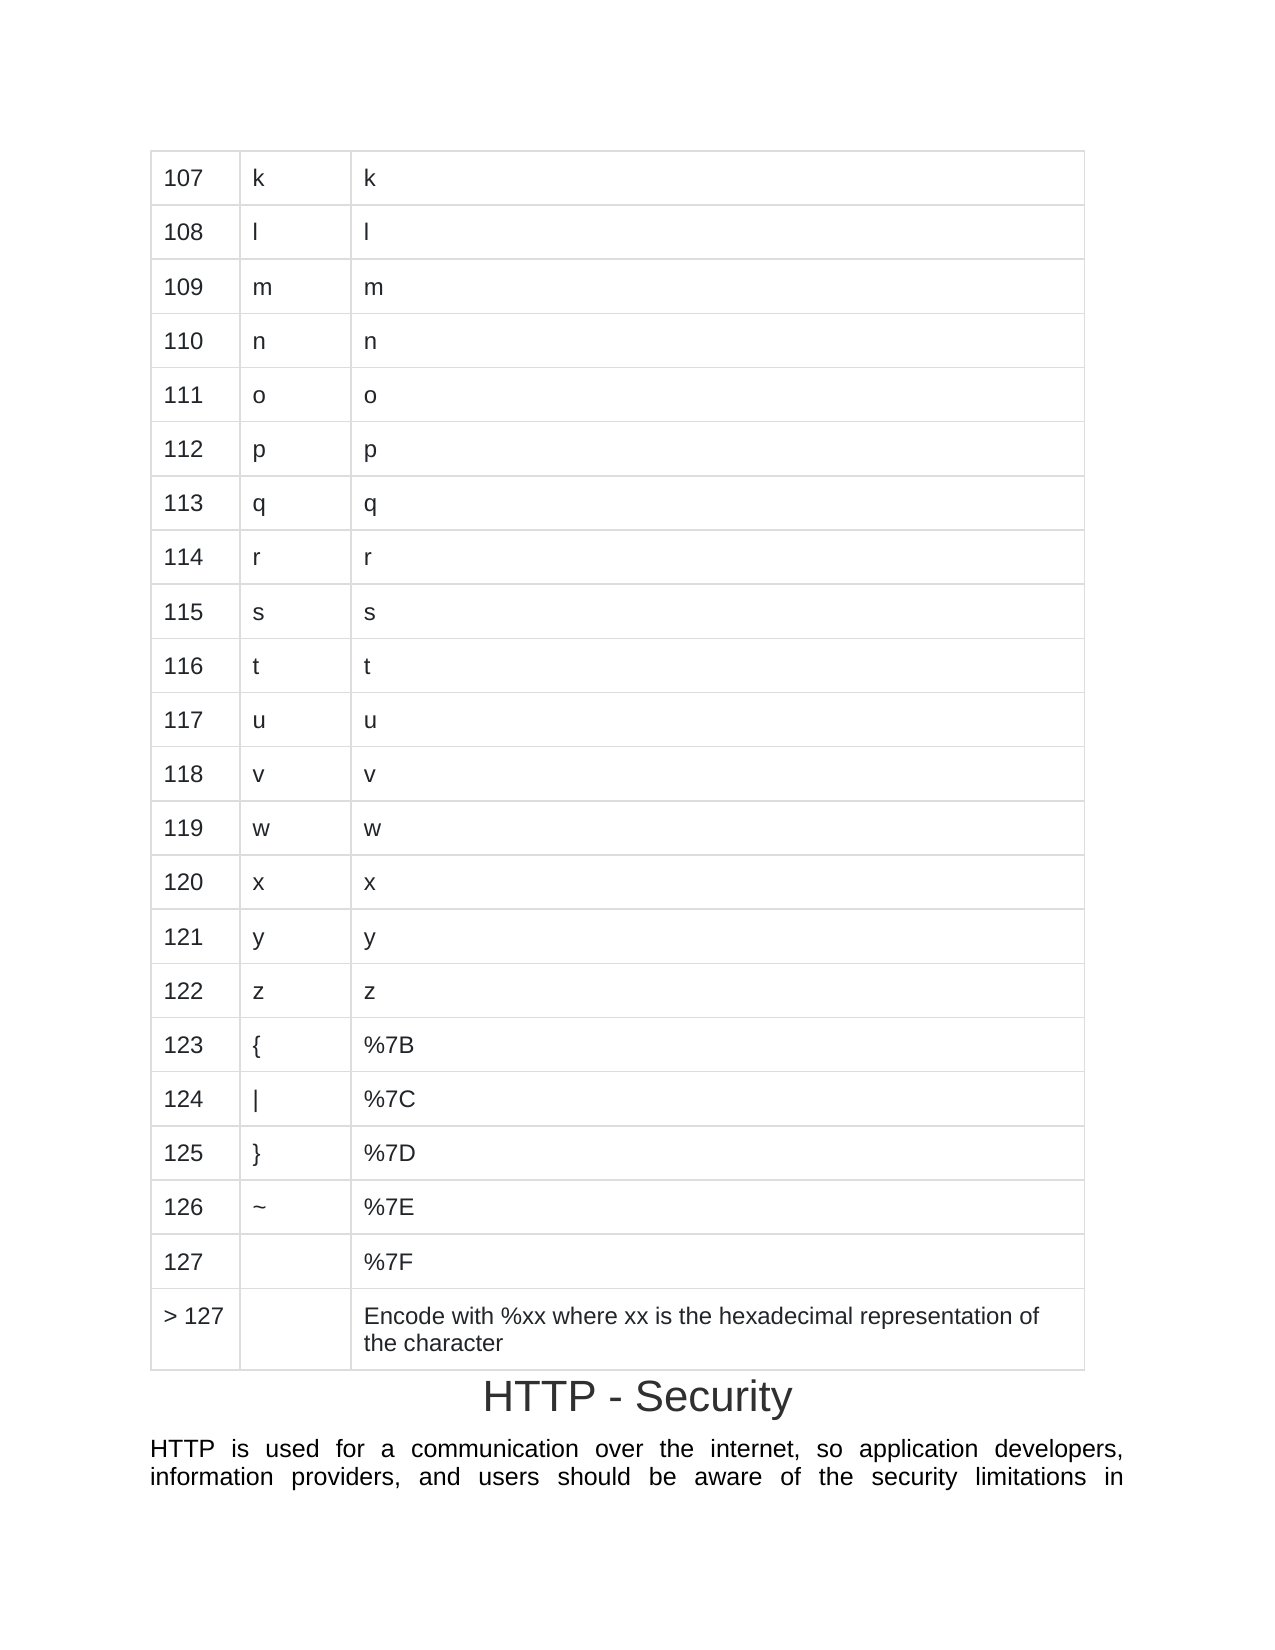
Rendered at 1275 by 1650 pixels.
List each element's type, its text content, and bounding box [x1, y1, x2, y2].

table_cell o [241, 368, 350, 421]
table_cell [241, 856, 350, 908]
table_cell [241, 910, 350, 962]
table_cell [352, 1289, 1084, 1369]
table_cell o [352, 368, 1084, 421]
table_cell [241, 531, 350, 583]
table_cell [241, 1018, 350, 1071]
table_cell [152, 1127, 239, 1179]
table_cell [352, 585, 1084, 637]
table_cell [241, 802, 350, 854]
table_cell m [352, 260, 1084, 312]
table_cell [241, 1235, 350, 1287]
table_cell k [241, 152, 350, 204]
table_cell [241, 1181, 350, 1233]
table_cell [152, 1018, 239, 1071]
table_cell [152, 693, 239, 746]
table_cell p [241, 422, 350, 475]
table_cell 111 [152, 368, 239, 421]
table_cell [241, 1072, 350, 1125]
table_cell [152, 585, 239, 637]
table_cell 108 [152, 206, 239, 258]
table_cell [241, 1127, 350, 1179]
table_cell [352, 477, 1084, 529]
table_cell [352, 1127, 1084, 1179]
table_cell 113 [152, 477, 239, 529]
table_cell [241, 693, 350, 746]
table_cell k [352, 152, 1084, 204]
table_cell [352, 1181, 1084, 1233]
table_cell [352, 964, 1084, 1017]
table_cell p [352, 422, 1084, 475]
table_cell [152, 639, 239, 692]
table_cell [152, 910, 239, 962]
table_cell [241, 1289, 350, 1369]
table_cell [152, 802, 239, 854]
table_cell 110 [152, 314, 239, 367]
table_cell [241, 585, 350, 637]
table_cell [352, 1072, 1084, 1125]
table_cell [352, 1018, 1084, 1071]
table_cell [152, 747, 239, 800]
table_cell 107 [152, 152, 239, 204]
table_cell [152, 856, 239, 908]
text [150, 1434, 1125, 1491]
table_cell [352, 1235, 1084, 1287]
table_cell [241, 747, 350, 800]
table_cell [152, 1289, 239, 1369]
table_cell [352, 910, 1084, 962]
table_cell l [352, 206, 1084, 258]
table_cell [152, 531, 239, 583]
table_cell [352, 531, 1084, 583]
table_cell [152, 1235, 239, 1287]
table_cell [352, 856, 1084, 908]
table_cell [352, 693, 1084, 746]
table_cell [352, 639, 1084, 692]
table_cell m [241, 260, 350, 312]
table_cell 112 [152, 422, 239, 475]
table_cell l [241, 206, 350, 258]
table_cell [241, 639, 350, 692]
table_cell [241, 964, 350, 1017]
table_cell 109 [152, 260, 239, 312]
table_cell n [352, 314, 1084, 367]
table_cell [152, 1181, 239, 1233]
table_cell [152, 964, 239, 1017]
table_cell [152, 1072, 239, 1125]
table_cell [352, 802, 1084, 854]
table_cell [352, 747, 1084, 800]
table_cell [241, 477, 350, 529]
text HTTP - Security [150, 1371, 1125, 1421]
table_cell n [241, 314, 350, 367]
